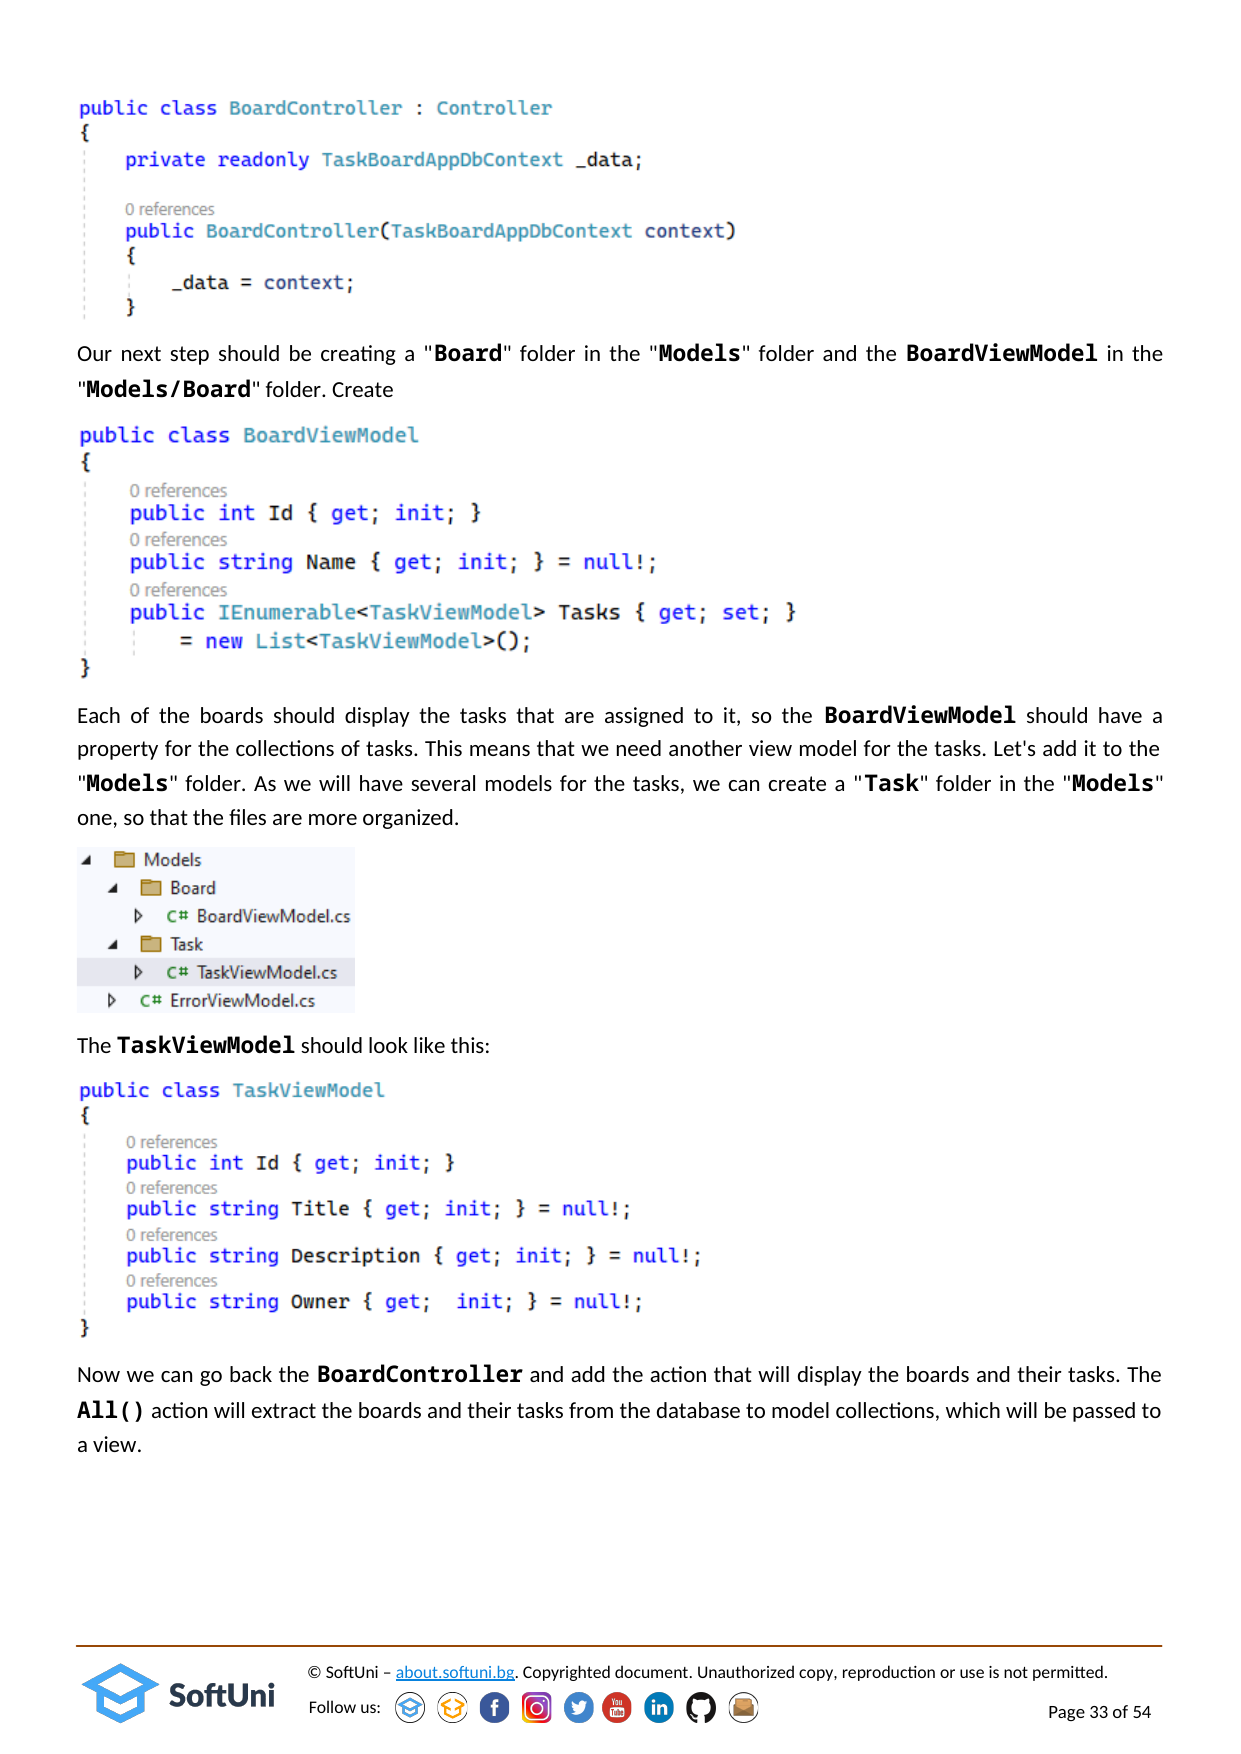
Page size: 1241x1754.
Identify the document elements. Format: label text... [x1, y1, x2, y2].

picture [75, 1658, 281, 1729]
text Now we can go back the BoardController and add the action that will display the boards and their tasks. The All() action will extract the boards and their tasks from the database to model collections, which will be passed to a view. [77, 1358, 1163, 1458]
text The TaskViewModel should look like this: [77, 1029, 1163, 1060]
picture [665, 1714, 674, 1723]
text Our next step should be creating a "Board" folder in the "Models" folder and the BoardViewModel in the "Models/Board" folder. Create [77, 337, 1163, 404]
picture [76, 847, 355, 1013]
picture [644, 1692, 653, 1701]
picture [76, 421, 801, 683]
picture [602, 1692, 632, 1723]
picture [395, 1692, 425, 1723]
picture [728, 1692, 759, 1723]
picture [522, 1692, 552, 1723]
picture [564, 1692, 594, 1723]
picture [686, 1692, 716, 1723]
text Each of the boards should display the tasks that are assigned to it, so the BoardViewModel should have a property for the collections of tasks. This means that we need another view model for the tasks. Let's add it to the "Models" folder. As we will have several models for the tasks, we can create a "Task" folder in the "Models" one, so that the files are more organized. [77, 699, 1163, 831]
picture [665, 1692, 674, 1701]
picture [76, 95, 740, 321]
picture [479, 1692, 510, 1723]
picture [437, 1692, 468, 1723]
picture [76, 1077, 704, 1342]
picture [658, 1705, 667, 1714]
picture [644, 1714, 653, 1723]
